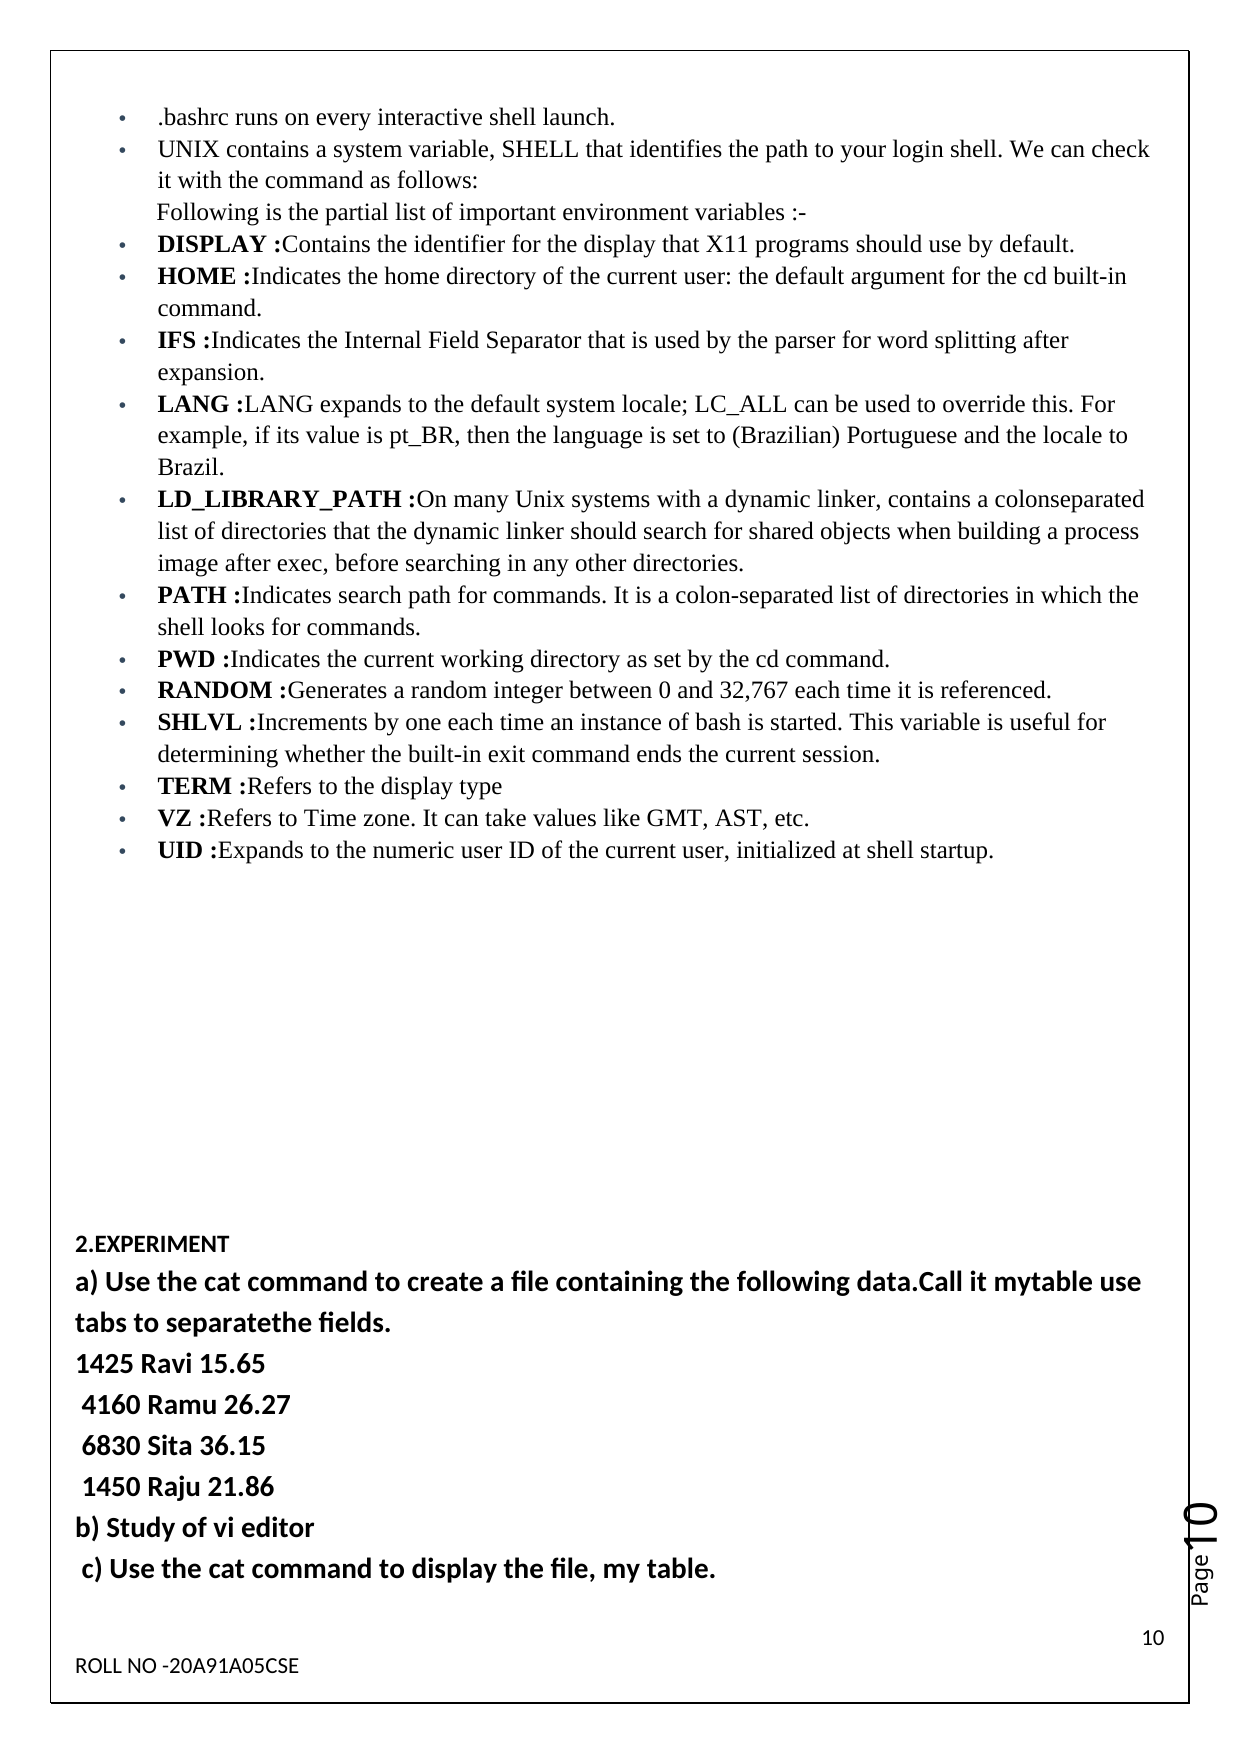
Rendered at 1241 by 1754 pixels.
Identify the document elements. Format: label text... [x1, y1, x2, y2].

text Following is the partial list of important environment variables :- [156, 197, 1158, 226]
list DISPLAY :Contains the identifier for the display that X11 programs should use by default. [119, 229, 1158, 258]
text 4160 Ramu 26.27 [75, 1386, 1164, 1422]
text c) Use the cat command to display the file, my table. [75, 1550, 1164, 1585]
text a) Use the cat command to create a file containing the following data.Call it mytable use tabs to separatethe fields. [75, 1263, 1164, 1340]
list UID :Expands to the numeric user ID of the current user, initialized at shell startup. [119, 835, 1158, 864]
text 1450 Raju 21.86 [75, 1468, 1164, 1503]
list VZ :Refers to Time zone. It can take values like GMT, AST, etc. [119, 803, 1158, 832]
list IFS :Indicates the Internal Field Separator that is used by the parser for word splitting after expansion. [119, 325, 1158, 386]
text b) Study of vi editor [75, 1509, 1164, 1544]
list UNIX contains a system variable, SHELL that identifies the path to your login shell. We can check it with the command as follows: [119, 134, 1158, 194]
list HOME :Indicates the home directory of the current user: the default argument for the cd built-in command. [119, 261, 1158, 322]
text 2.EXPERIMENT [75, 1228, 1164, 1259]
text 6830 Sita 36.15 [75, 1427, 1164, 1462]
text 1425 Ravi 15.65 [75, 1345, 1164, 1381]
list LD_LIBRARY_PATH :On many Unix systems with a dynamic linker, contains a colonseparated list of directories that the dynamic linker should search for shared objects when building a process image after exec, before searching in any other directories. [119, 484, 1158, 577]
list PATH :Indicates search path for commands. It is a colon-separated list of directories in which the shell looks for commands. [119, 580, 1158, 641]
list LANG :LANG expands to the default system locale; LC_ALL can be used to override this. For example, if its value is pt_BR, then the language is set to (Brazilian) Portuguese and the locale to Brazil. [119, 389, 1158, 481]
list .bashrc runs on every interactive shell launch. [119, 102, 1158, 131]
list SHLVL :Increments by one each time an instance of bash is started. This variable is useful for determining whether the built-in exit command ends the current session. [119, 707, 1158, 768]
list RANDOM :Generates a random integer between 0 and 32,767 each time it is referenced. [119, 676, 1158, 704]
list PWD :Indicates the current working directory as set by the cd command. [119, 644, 1158, 672]
list TERM :Refers to the display type [119, 771, 1158, 800]
